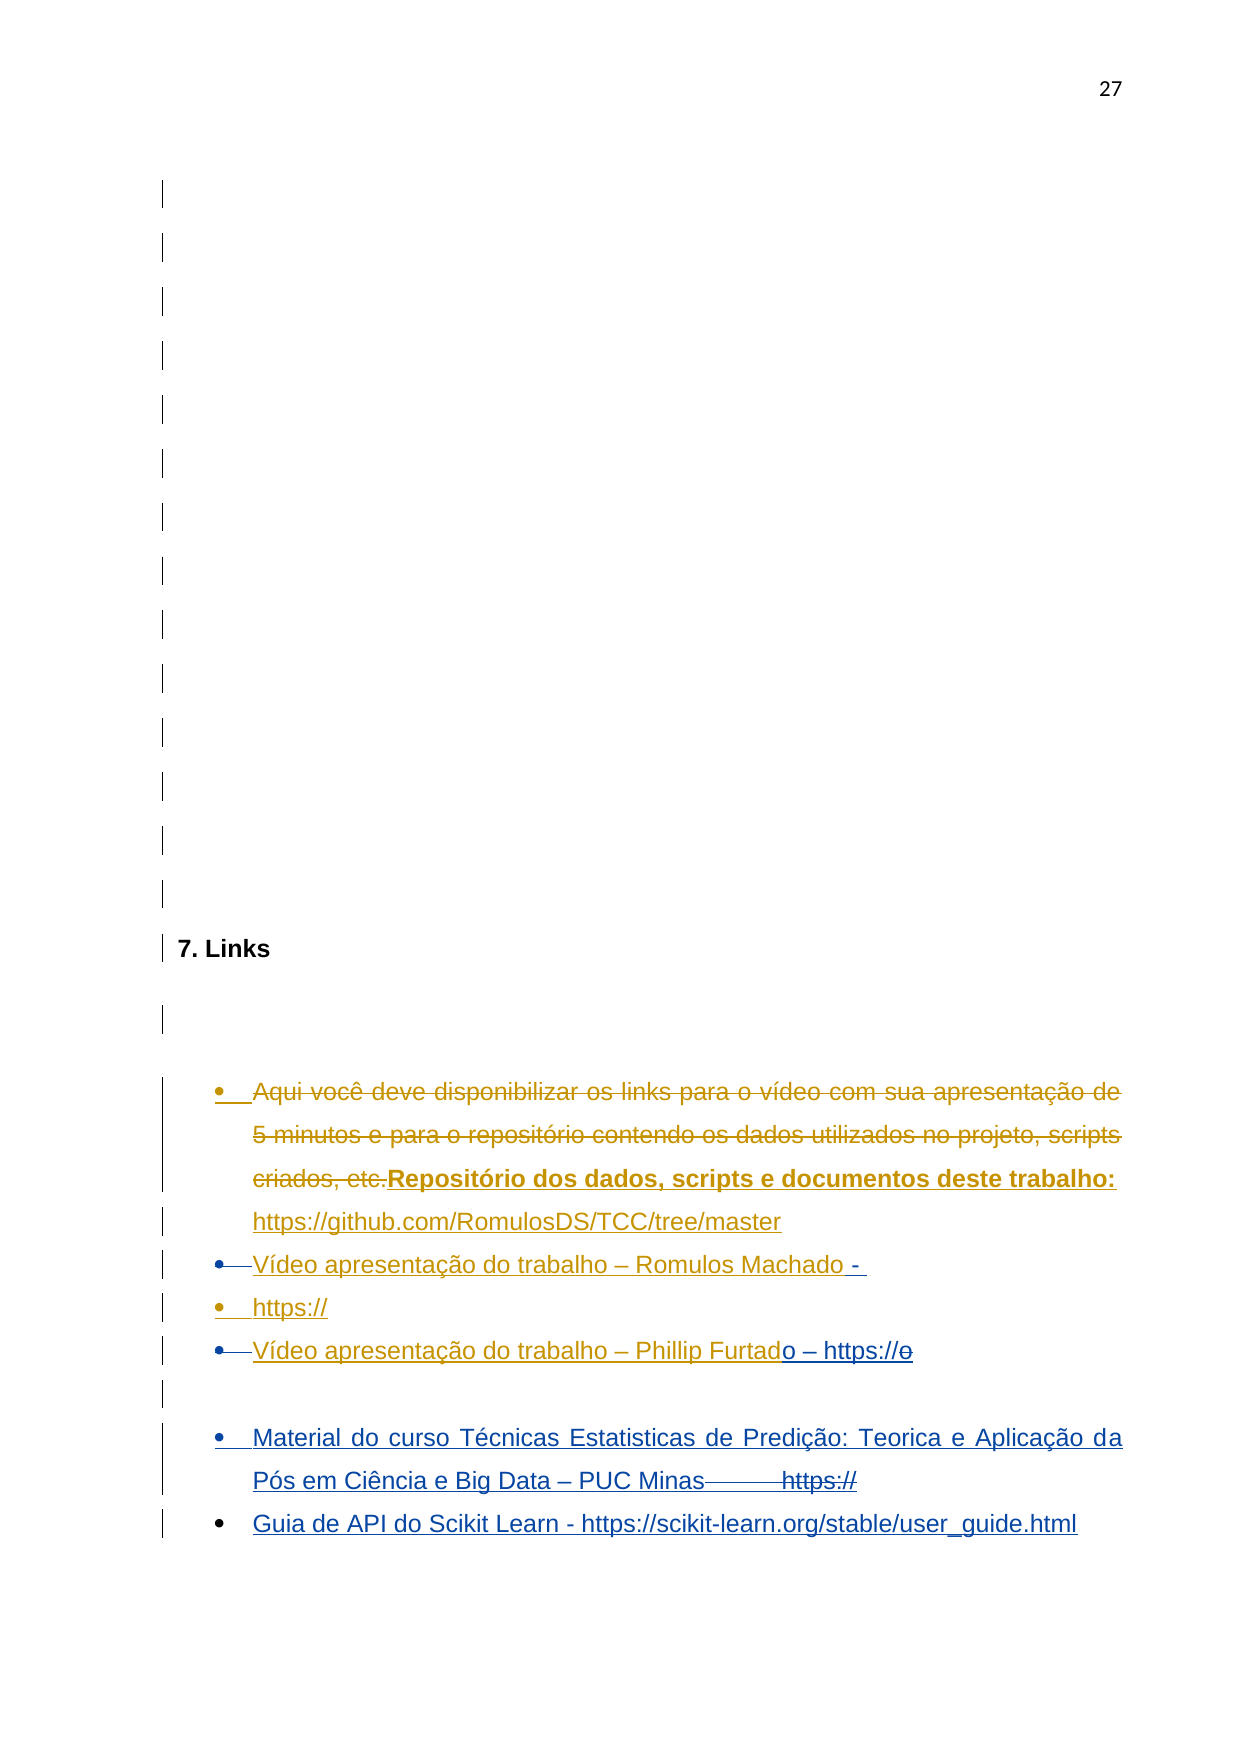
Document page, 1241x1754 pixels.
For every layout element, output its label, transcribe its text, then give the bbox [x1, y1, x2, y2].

subtitle 7. Links [177, 933, 1122, 962]
